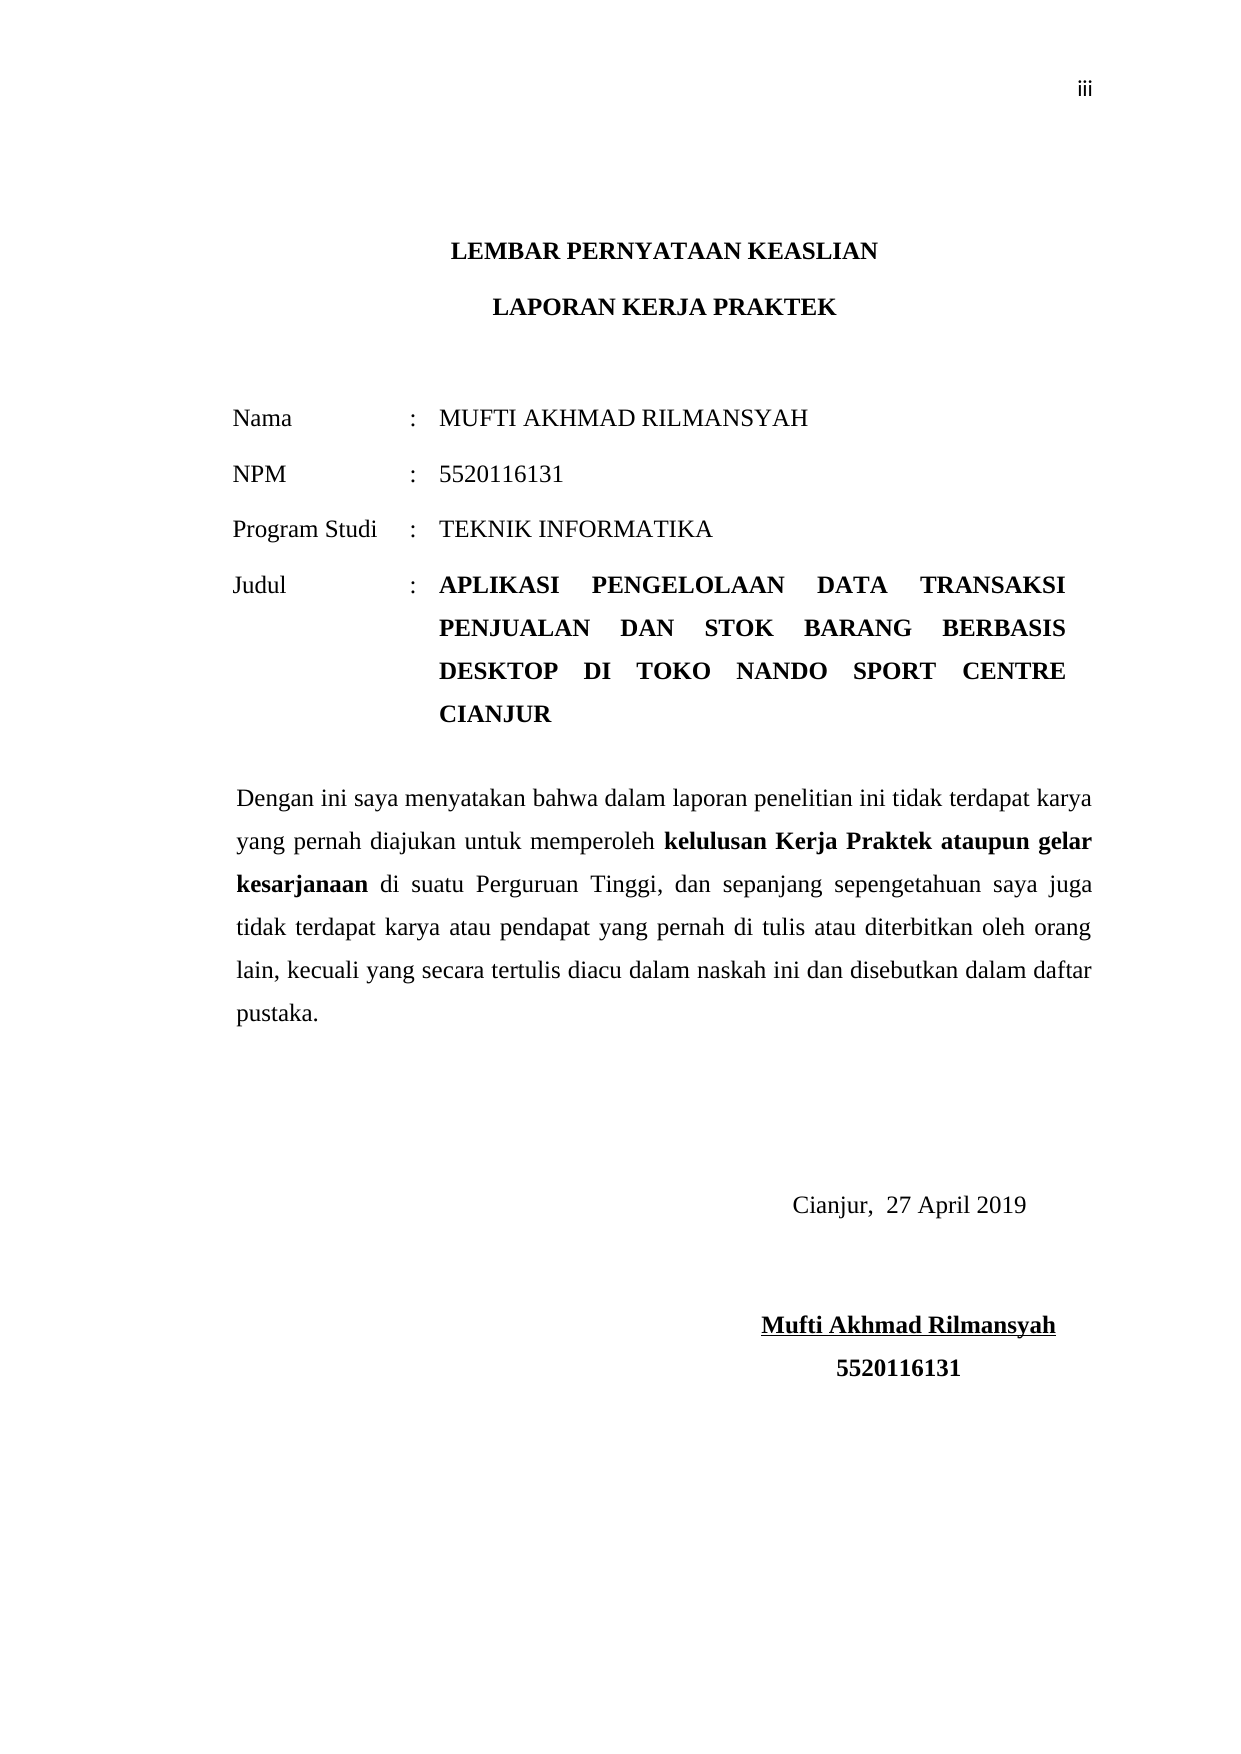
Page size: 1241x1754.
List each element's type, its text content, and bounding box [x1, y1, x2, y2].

text LAPORAN KERJA PRAKTEK [236, 292, 1093, 321]
table_header Nama NPM Program Studi Judul [221, 403, 398, 758]
text Cianjur, 27 April 2019 [738, 1190, 1093, 1219]
table_header : : : : [398, 403, 428, 758]
text 5520116131 [738, 1353, 1093, 1382]
subtitle LEMBAR PERNYATAAN KEASLIAN [236, 236, 1093, 265]
table_header MUFTI AKHMAD RILMANSYAH 5520116131 TEKNIK INFORMATIKA APLIKASI PENGELOLAAN DATA TRANSAKSI PENJUALAN DAN STOK BARANG BERBASIS DESKTOP DI TOKO NANDO SPORT CENTRE CIANJUR [428, 403, 1077, 758]
text Mufti Akhmad Rilmansyah [761, 1310, 1093, 1339]
text Dengan ini saya menyatakan bahwa dalam laporan penelitian ini tidak terdapat karya yang pernah diajukan untuk memperoleh kelulusan Kerja Praktek ataupun gelar kesarjanaan di suatu Perguruan Tinggi, dan sepanjang sepengetahuan saya juga tidak terdapat karya atau pendapat yang pernah di tulis atau diterbitkan oleh orang lain, kecuali yang secara tertulis diacu dalam naskah ini dan disebutkan dalam daftar pustaka. [236, 783, 1093, 1027]
